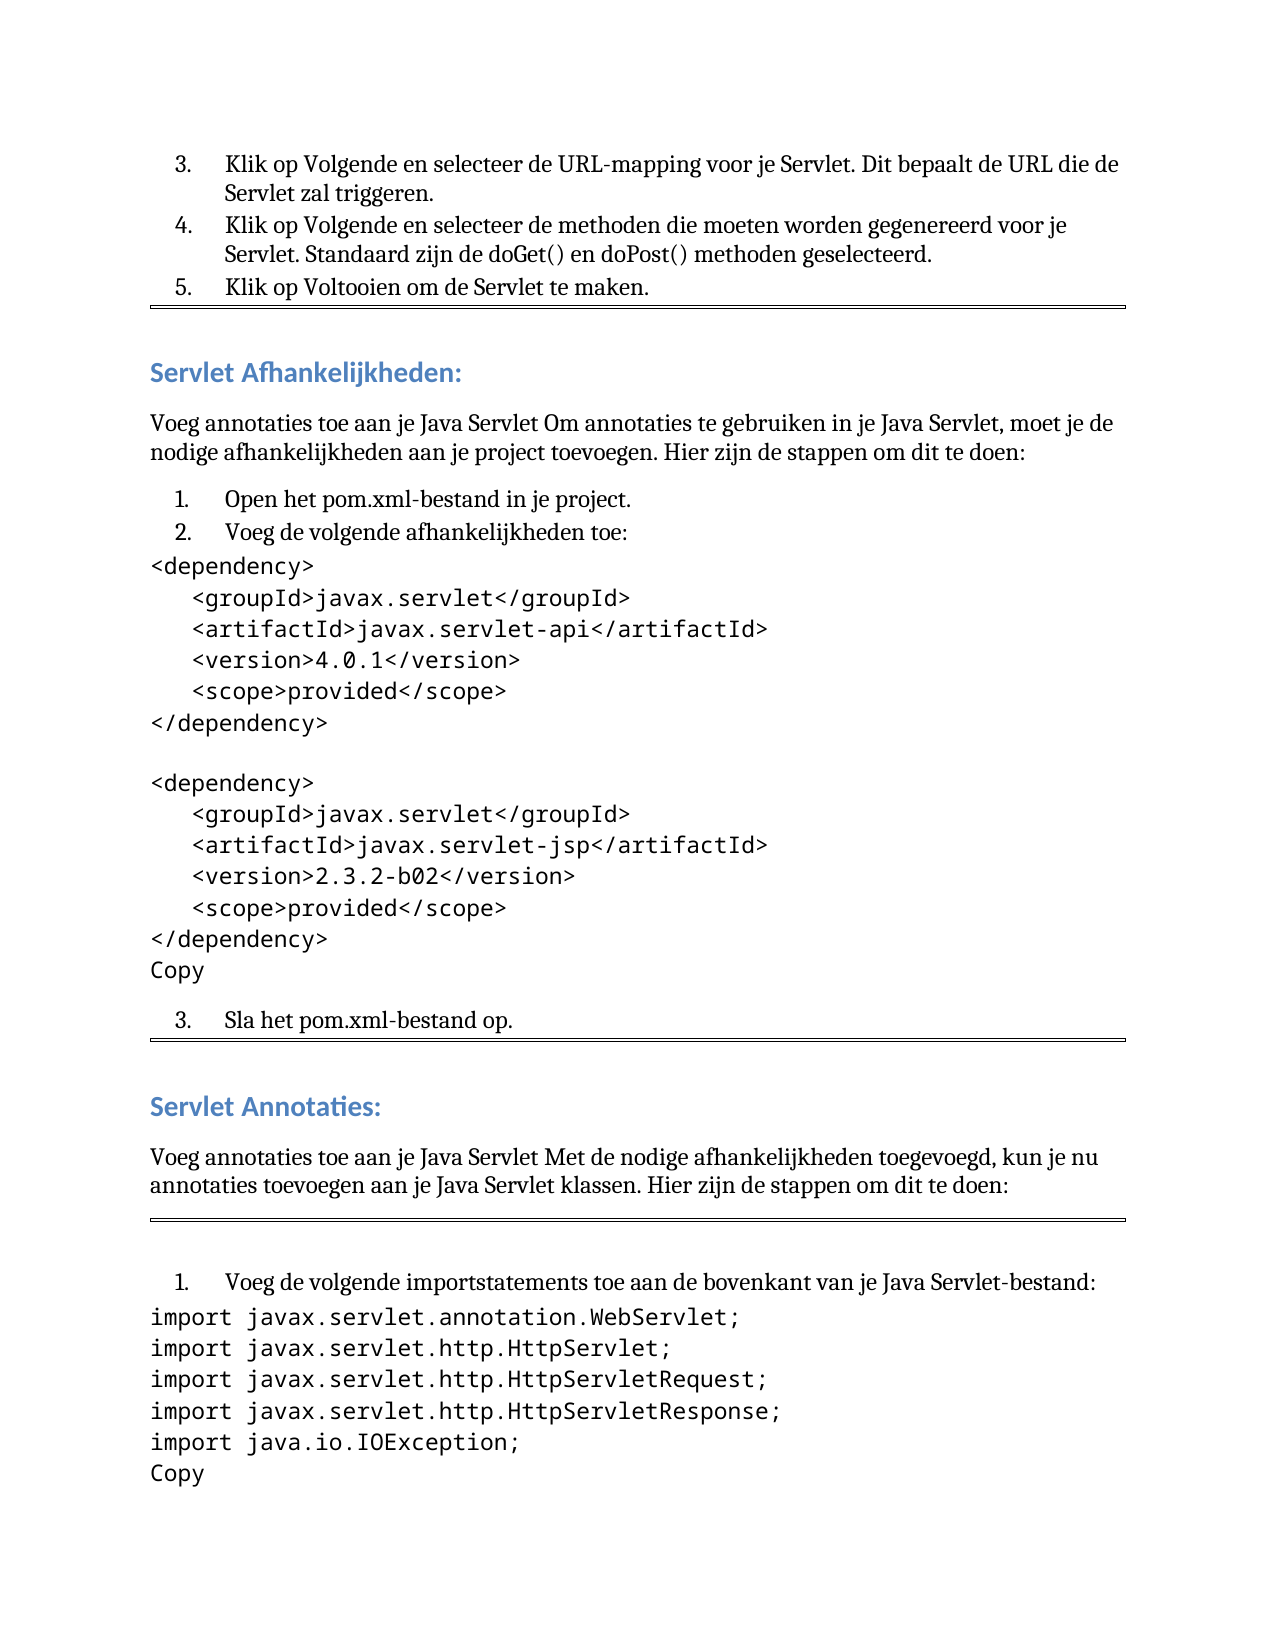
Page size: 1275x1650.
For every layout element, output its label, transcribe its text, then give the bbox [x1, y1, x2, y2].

text import javax.servlet.annotation.WebServlet; import javax.servlet.http.HttpServlet; import javax.servlet.http.HttpServletRequest; import javax.servlet.http.HttpServletResponse; import java.io.IOException; Copy [150, 1301, 1125, 1488]
list Sla het pom.xml-bestand op. [175, 1006, 1125, 1035]
text Voeg annotaties toe aan je Java Servlet Om annotaties te gebruiken in je Java Servlet, moet je de nodige afhankelijkheden aan je project toevoegen. Hier zijn de stappen om dit te doen: [150, 409, 1125, 466]
text <dependency> <groupId>javax.servlet</groupId> <artifactId>javax.servlet-api</artifactId> <version>4.0.1</version> <scope>provided</scope> </dependency> <dependency> <groupId>javax.servlet</groupId> <artifactId>javax.servlet-jsp</artifactId> <version>2.3.2-b02</version> <scope>provided</scope> </dependency> Copy [150, 550, 1125, 985]
text Voeg annotaties toe aan je Java Servlet Met de nodige afhankelijkheden toegevoegd, kun je nu annotaties toevoegen aan je Java Servlet klassen. Hier zijn de stappen om dit te doen: [150, 1142, 1125, 1200]
list Klik op Volgende en selecteer de methoden die moeten worden gegenereerd voor je Servlet. Standaard zijn de doGet() en doPost() methoden geselecteerd. [175, 211, 1125, 269]
list Open het pom.xml-bestand in je project. [175, 485, 1125, 514]
list Klik op Volgende en selecteer de URL-mapping voor je Servlet. Dit bepaalt de URL die de Servlet zal triggeren. [175, 150, 1125, 207]
subtitle Servlet Afhankelijkheden: [150, 354, 1125, 390]
list Klik op Voltooien om de Servlet te maken. [175, 272, 1125, 301]
subtitle Servlet Annotaties: [150, 1088, 1125, 1124]
list Voeg de volgende afhankelijkheden toe: [175, 518, 1125, 546]
list Voeg de volgende importstatements toe aan de bovenkant van je Java Servlet-bestand: [175, 1268, 1125, 1297]
